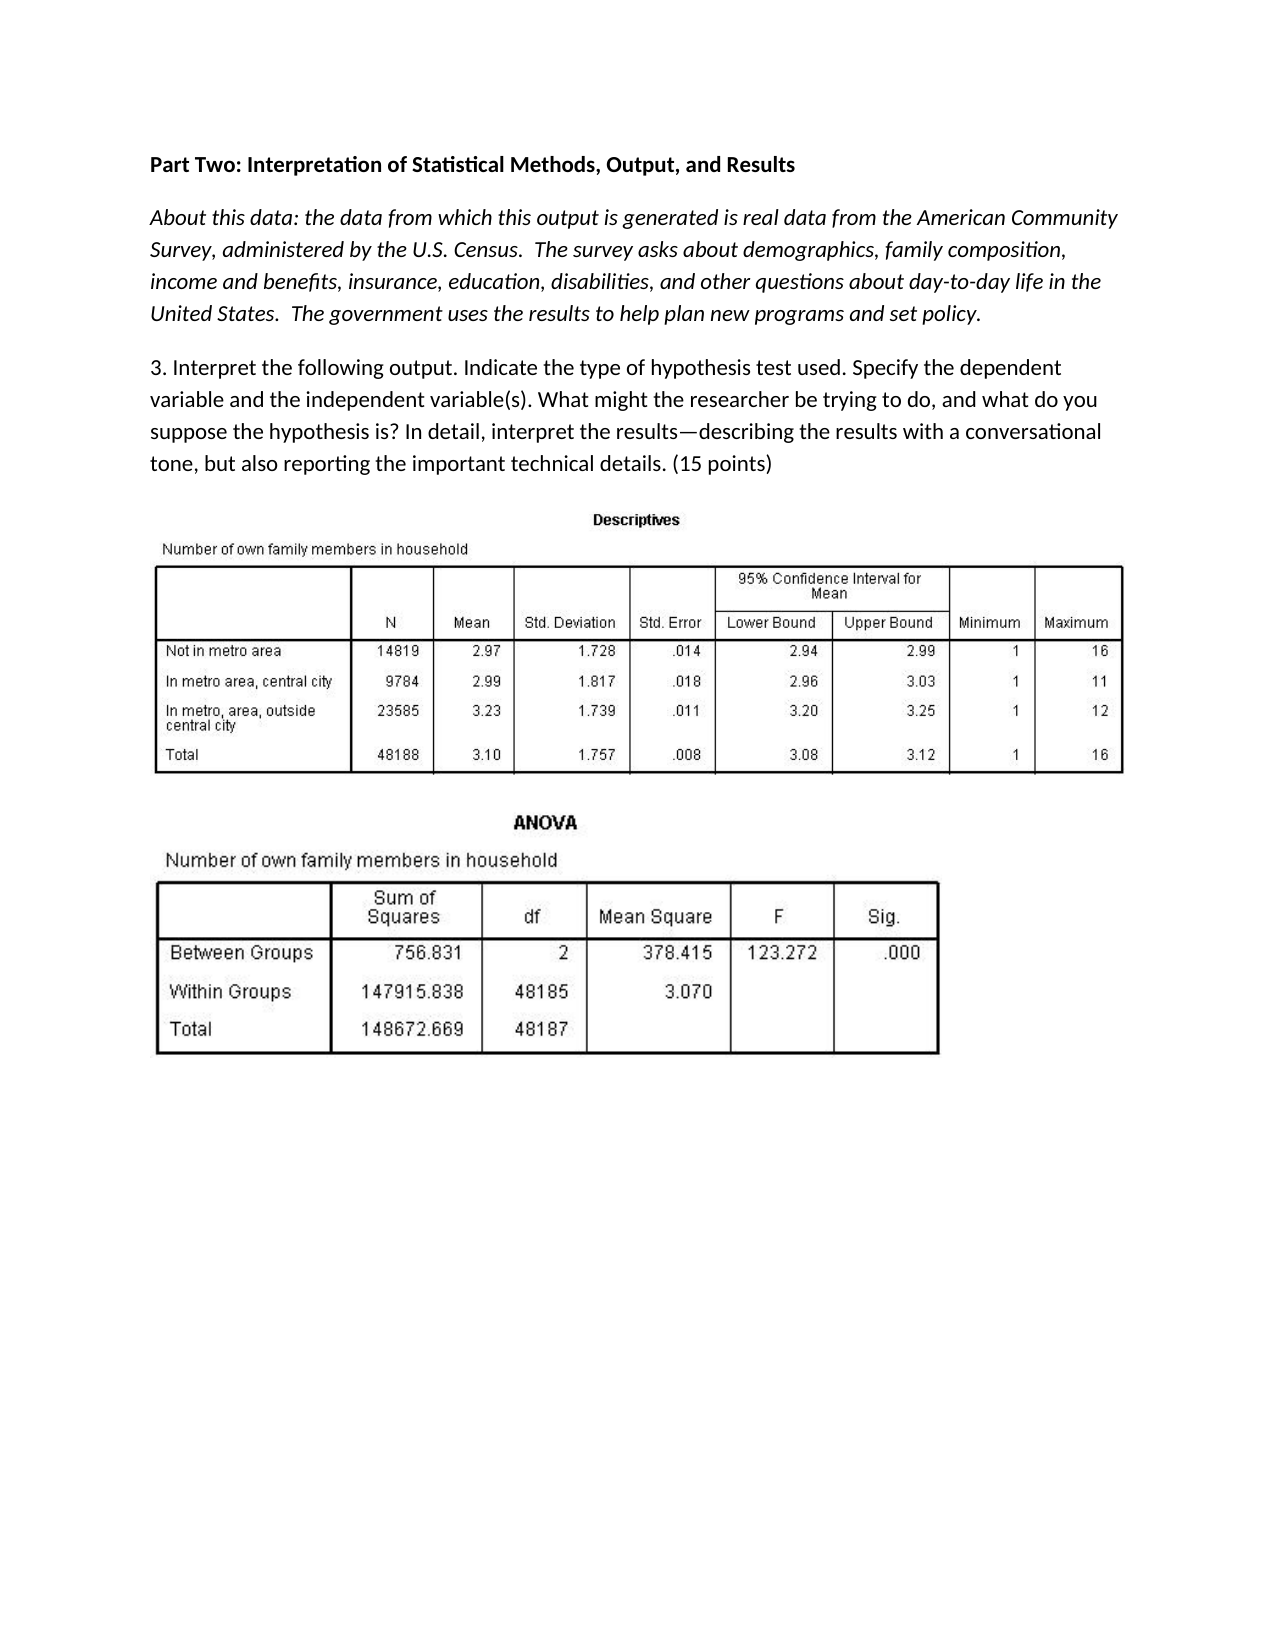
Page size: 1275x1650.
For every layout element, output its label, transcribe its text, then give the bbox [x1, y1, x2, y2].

text About this data: the data from which this output is generated is real data from the American Community Survey, administered by the U.S. Census. The survey asks about demographics, family composition, income and benefits, insurance, education, disabilities, and other questions about day-to-day life in the United States. The government uses the results to help plan new programs and set policy. [150, 203, 1125, 328]
picture [150, 800, 943, 1058]
text 3. Interpret the following output. Indicate the type of hypothesis test used. Specify the dependent variable and the independent variable(s). What might the researcher be trying to do, and what do you suppose the hypothesis is? In detail, interpret the results—describing the results with a conversational tone, but also reporting the important technical details. (15 points) [150, 353, 1125, 477]
picture [150, 502, 1125, 776]
text Part Two: Interpretation of Statistical Methods, Output, and Results [150, 150, 1125, 178]
